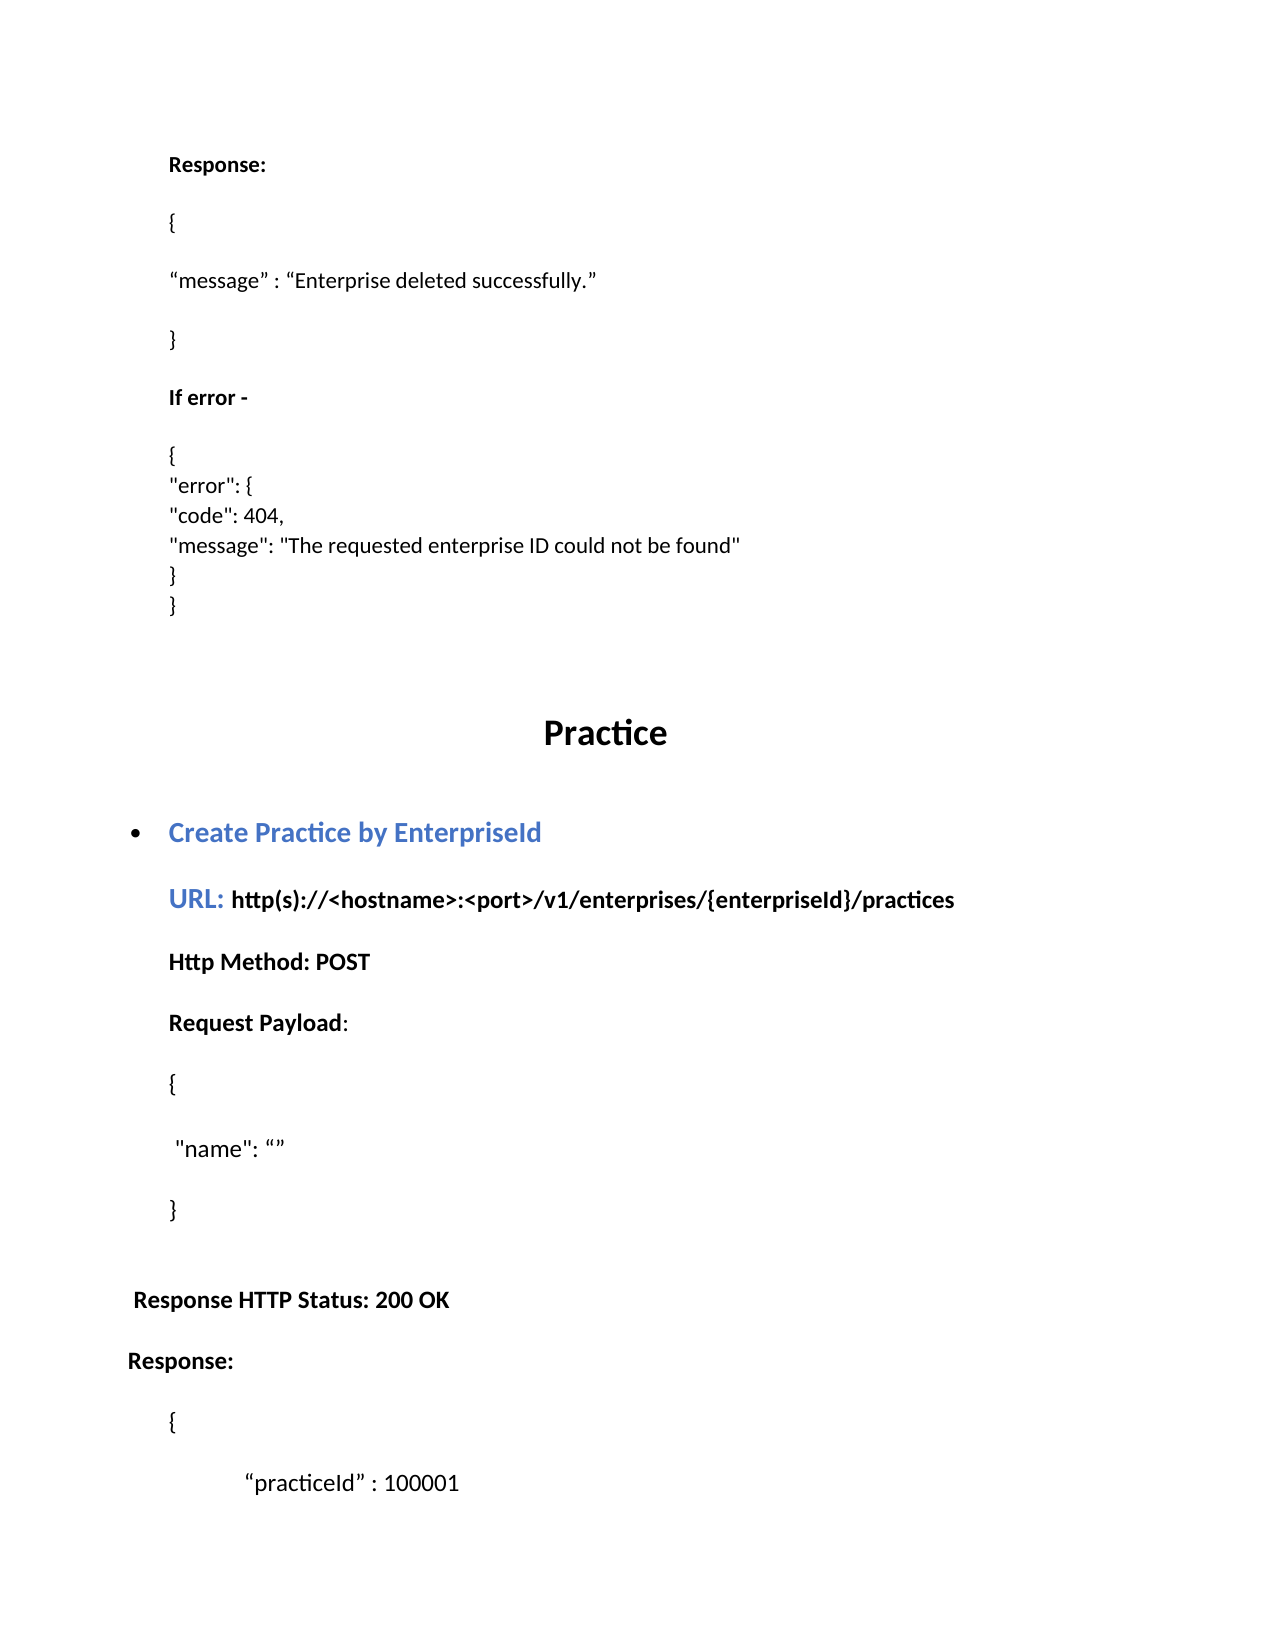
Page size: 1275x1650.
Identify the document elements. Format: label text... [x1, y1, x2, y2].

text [94, 1133, 1125, 1498]
list Create Practice by EnterpriseId URL: http(s)://<hostname>:<port>/v1/enterprises/{enterpriseId}/practices Http Method: POST Request Payload: { [131, 814, 1125, 1099]
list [131, 150, 1125, 812]
